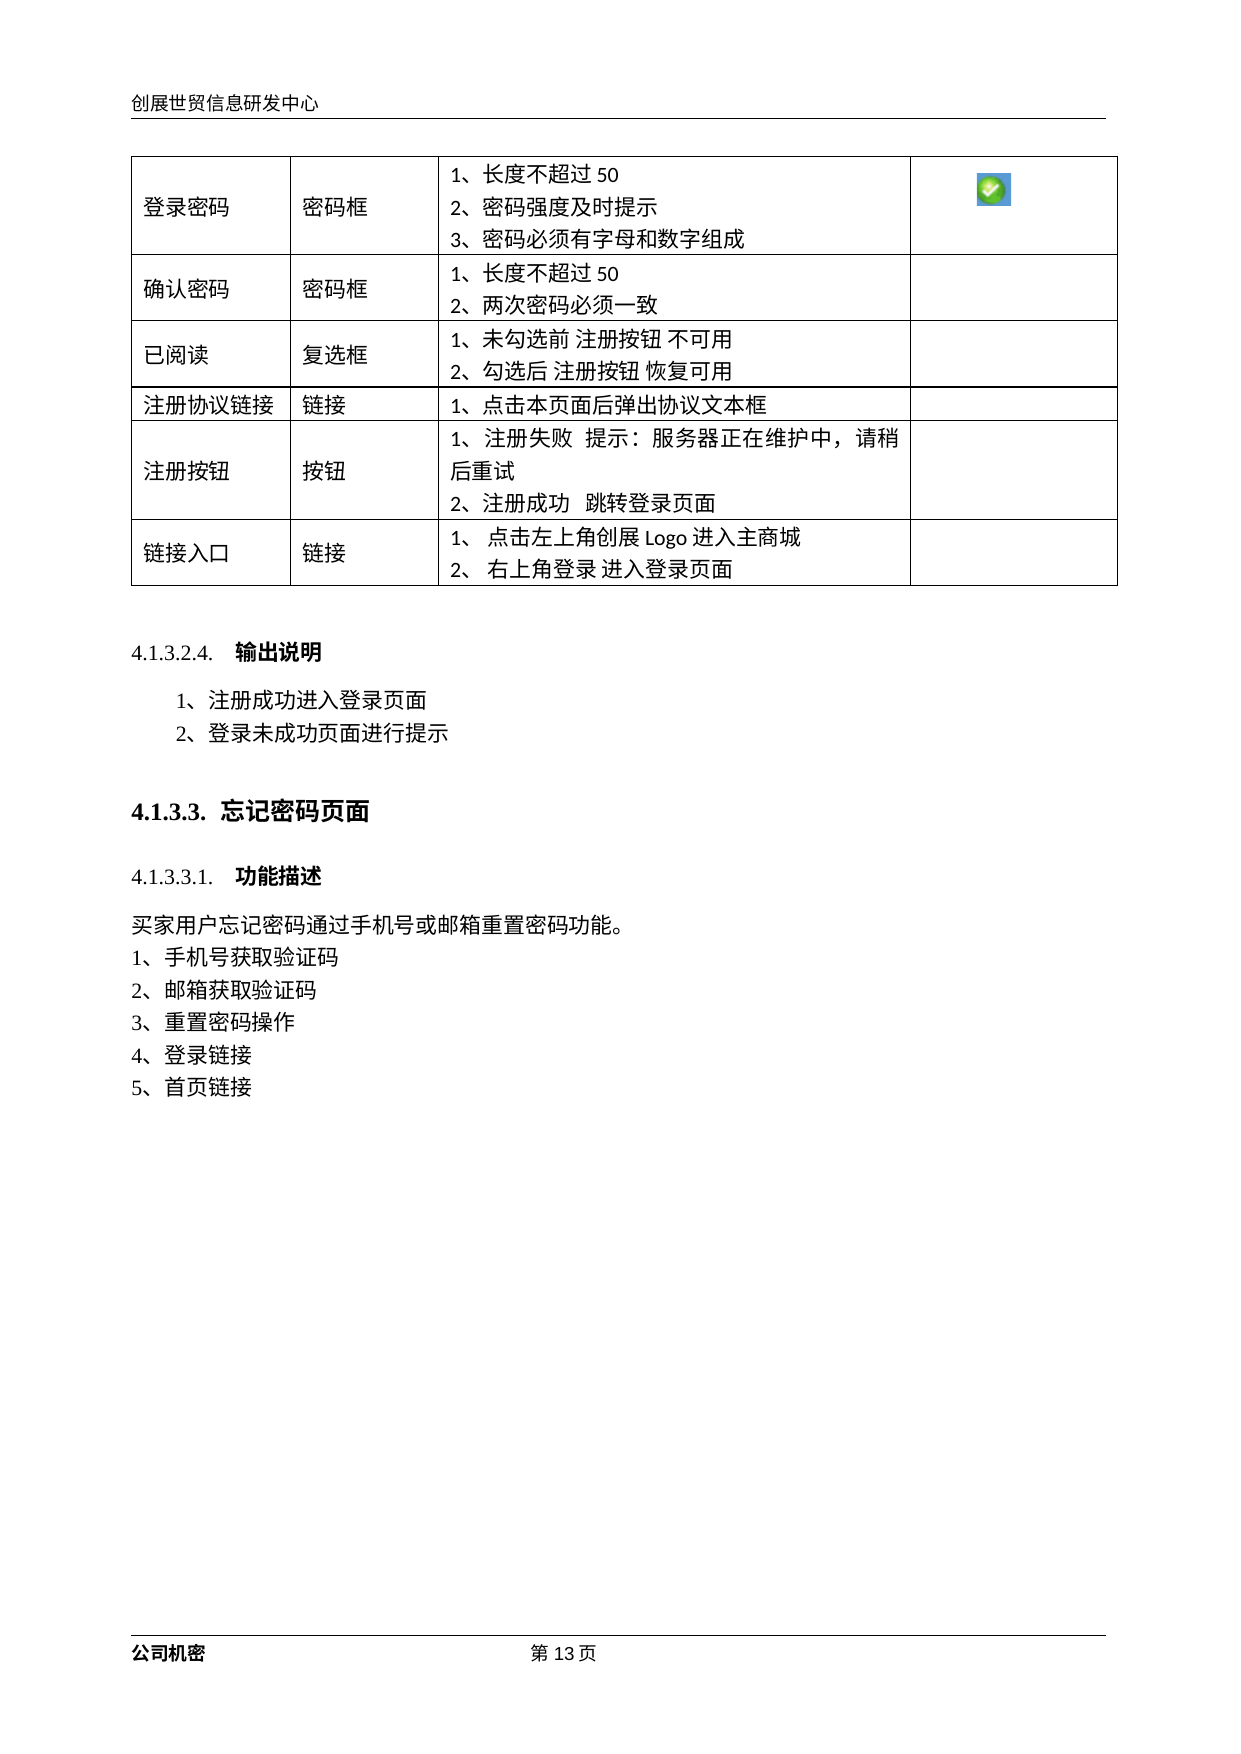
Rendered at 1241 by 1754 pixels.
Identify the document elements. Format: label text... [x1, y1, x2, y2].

table_cell 点击左上角创展Logo 进入主商城 右上角登录 进入登录页面 [439, 520, 910, 584]
text 5、首页链接 [131, 1083, 1106, 1115]
text 3、重置密码操作 [131, 1018, 1106, 1050]
table_cell 1、长度不超过50 2、两次密码必须一致 [439, 255, 910, 320]
table_cell 确认密码 [132, 255, 290, 320]
table_cell 链接 [291, 388, 438, 420]
table_cell 1、未勾选前 注册按钮 不可用 2、勾选后 注册按钮 恢复可用 [439, 321, 910, 386]
table_cell [911, 255, 1117, 320]
table_cell 复选框 [291, 321, 438, 386]
text 买家用户忘记密码通过手机号或邮箱重置密码功能。 [131, 920, 1106, 953]
table_cell [911, 520, 1117, 584]
table_cell 注册按钮 [132, 421, 290, 518]
table_cell 按钮 [291, 421, 438, 518]
table_cell [911, 157, 1117, 254]
text 1、手机号获取验证码 [131, 953, 1106, 985]
table_cell 登录密码 [132, 157, 290, 254]
text 4、登录链接 [131, 1050, 1106, 1083]
list 1、注册成功进入登录页面 [176, 683, 1106, 716]
table_cell 链接 [291, 520, 438, 584]
subtitle 输出说明 [131, 634, 1106, 667]
subtitle 忘记密码页面 [131, 777, 1106, 842]
table_cell [911, 421, 1117, 518]
table_cell 1、点击本页面后弹出协议文本框 [439, 388, 910, 420]
picture [976, 173, 1012, 206]
table_cell 密码框 [291, 157, 438, 254]
table_cell 已阅读 [132, 321, 290, 386]
table_cell 1、注册失败 提示：服务器正在维护中，请稍后重试 2、注册成功 跳转登录页面 [439, 421, 910, 518]
table_cell [911, 388, 1117, 420]
table_cell 1、长度不超过50 2、密码强度及时提示 3、密码必须有字母和数字组成 [439, 157, 910, 254]
text 2、邮箱获取验证码 [131, 985, 1106, 1018]
table_cell [911, 321, 1117, 386]
table_cell 链接入口 [132, 520, 290, 584]
table_cell 注册协议链接 [132, 388, 290, 420]
table_cell 密码框 [291, 255, 438, 320]
subtitle 功能描述 [131, 871, 1106, 904]
list 2、登录未成功页面进行提示 [176, 716, 1106, 748]
